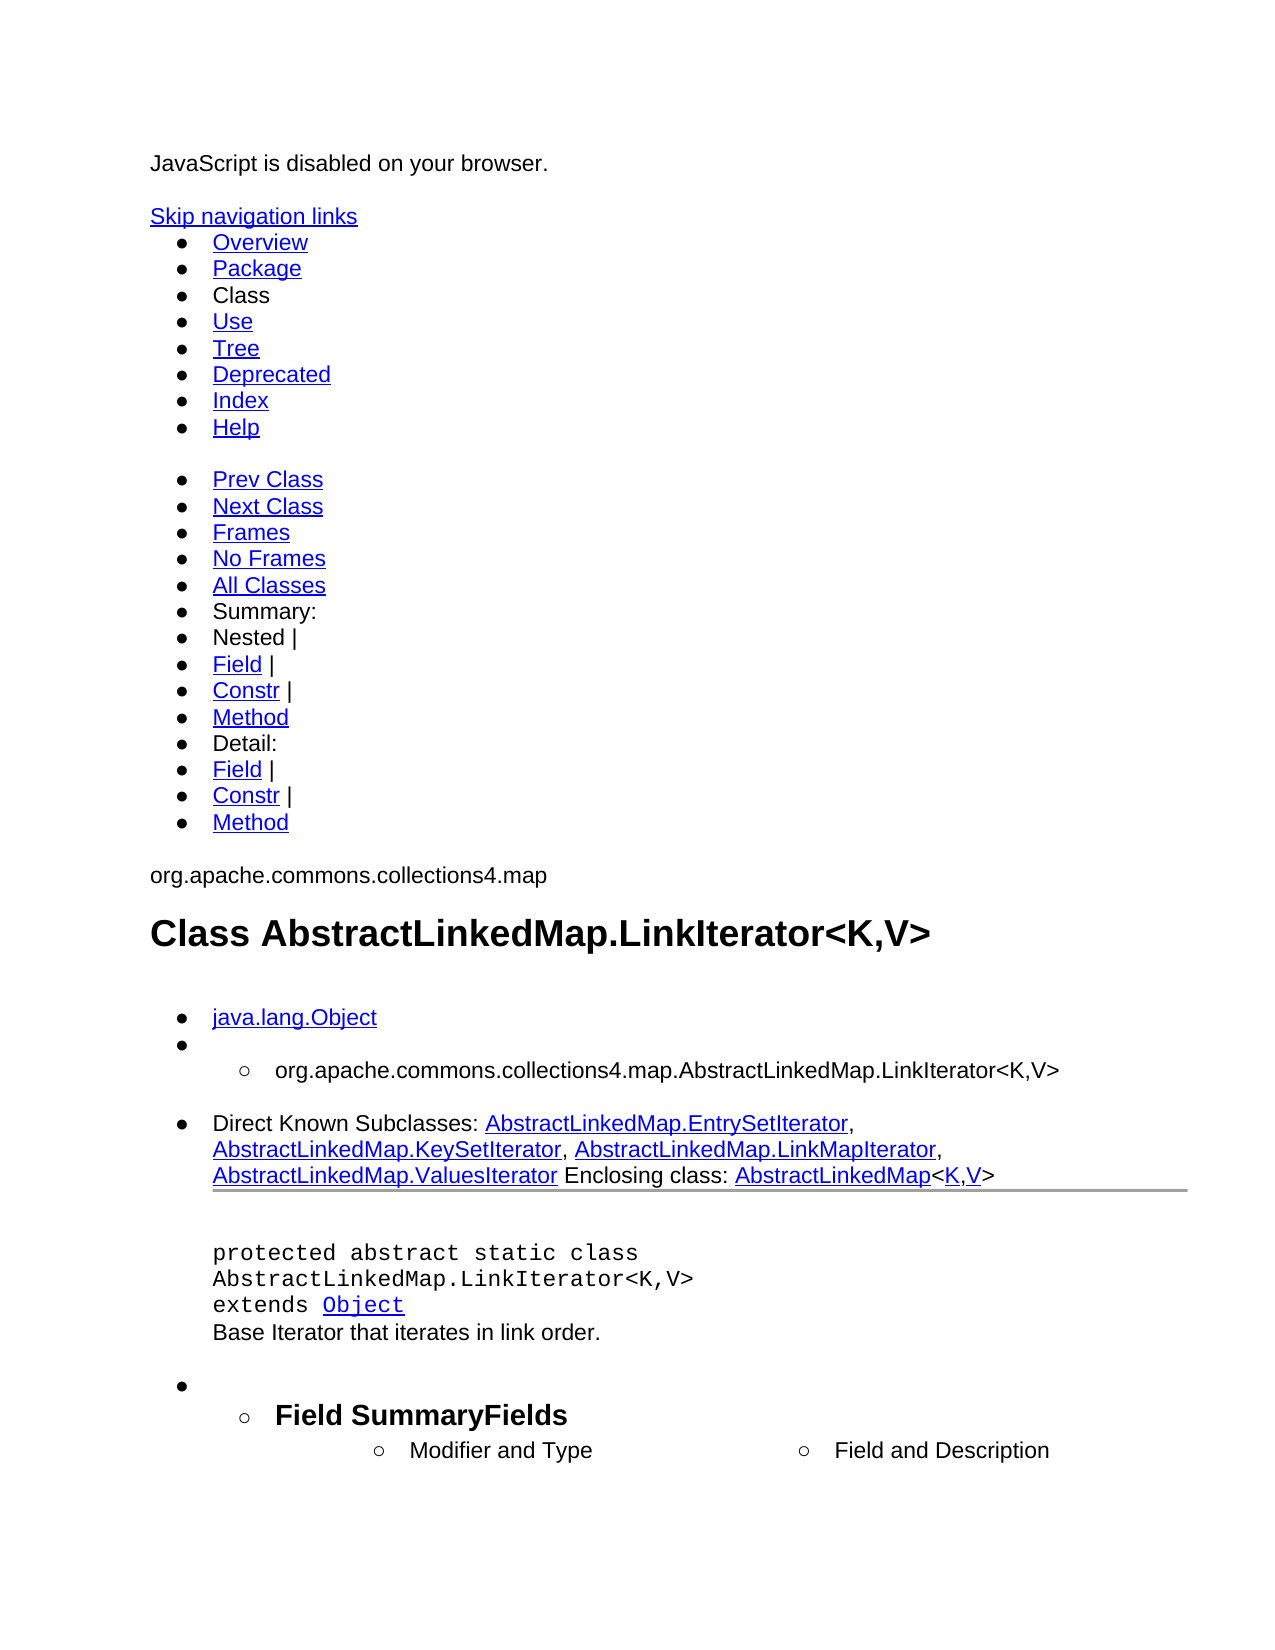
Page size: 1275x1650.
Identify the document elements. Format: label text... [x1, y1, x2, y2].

subtitle Field SummaryFields [237, 1398, 1125, 1432]
list Tree [175, 334, 1125, 361]
list Summary: [175, 598, 1125, 624]
list No Frames [175, 545, 1125, 572]
list Frames [175, 519, 1125, 545]
list Package [175, 255, 1125, 282]
list Constr | [175, 782, 1125, 809]
list Method [175, 703, 1125, 730]
list Nested | [175, 624, 1125, 651]
text JavaScript is disabled on your browser. [150, 150, 1125, 176]
list Detail: [175, 730, 1125, 756]
list Method [175, 809, 1125, 835]
list Index [175, 387, 1125, 413]
list org.apache.commons.collections4.map.AbstractLinkedMap.LinkIterator<K,V> [237, 1057, 1125, 1083]
list Field | [175, 651, 1125, 677]
list All Classes [175, 572, 1125, 598]
text org.apache.commons.collections4.map [150, 862, 1125, 888]
list Overview [175, 229, 1125, 255]
list Next Class [175, 493, 1125, 519]
list Use [175, 308, 1125, 334]
list Field | [175, 756, 1125, 782]
subtitle Class AbstractLinkedMap.LinkIterator<K,V> [150, 911, 1125, 954]
list Prev Class [175, 466, 1125, 493]
list Deprecated [175, 361, 1125, 387]
table_header Modifier and Type [280, 1432, 705, 1468]
text Skip navigation links [150, 203, 1125, 229]
list Constr | [175, 677, 1125, 703]
table_header Field and Description [705, 1432, 1130, 1468]
list java.lang.Object [175, 1004, 1125, 1031]
list Direct Known Subclasses: AbstractLinkedMap.EntrySetIterator, AbstractLinkedMap.KeySetIterator, AbstractLinkedMap.LinkMapIterator, AbstractLinkedMap.ValuesIterator Enclosing class: AbstractLinkedMap<K,V> protected abstract static class AbstractLinkedMap.LinkIterator<K,V> extends Object Base Iterator that iterates in link order. [175, 1110, 1125, 1346]
list Class [175, 282, 1125, 308]
list Help [175, 413, 1125, 440]
